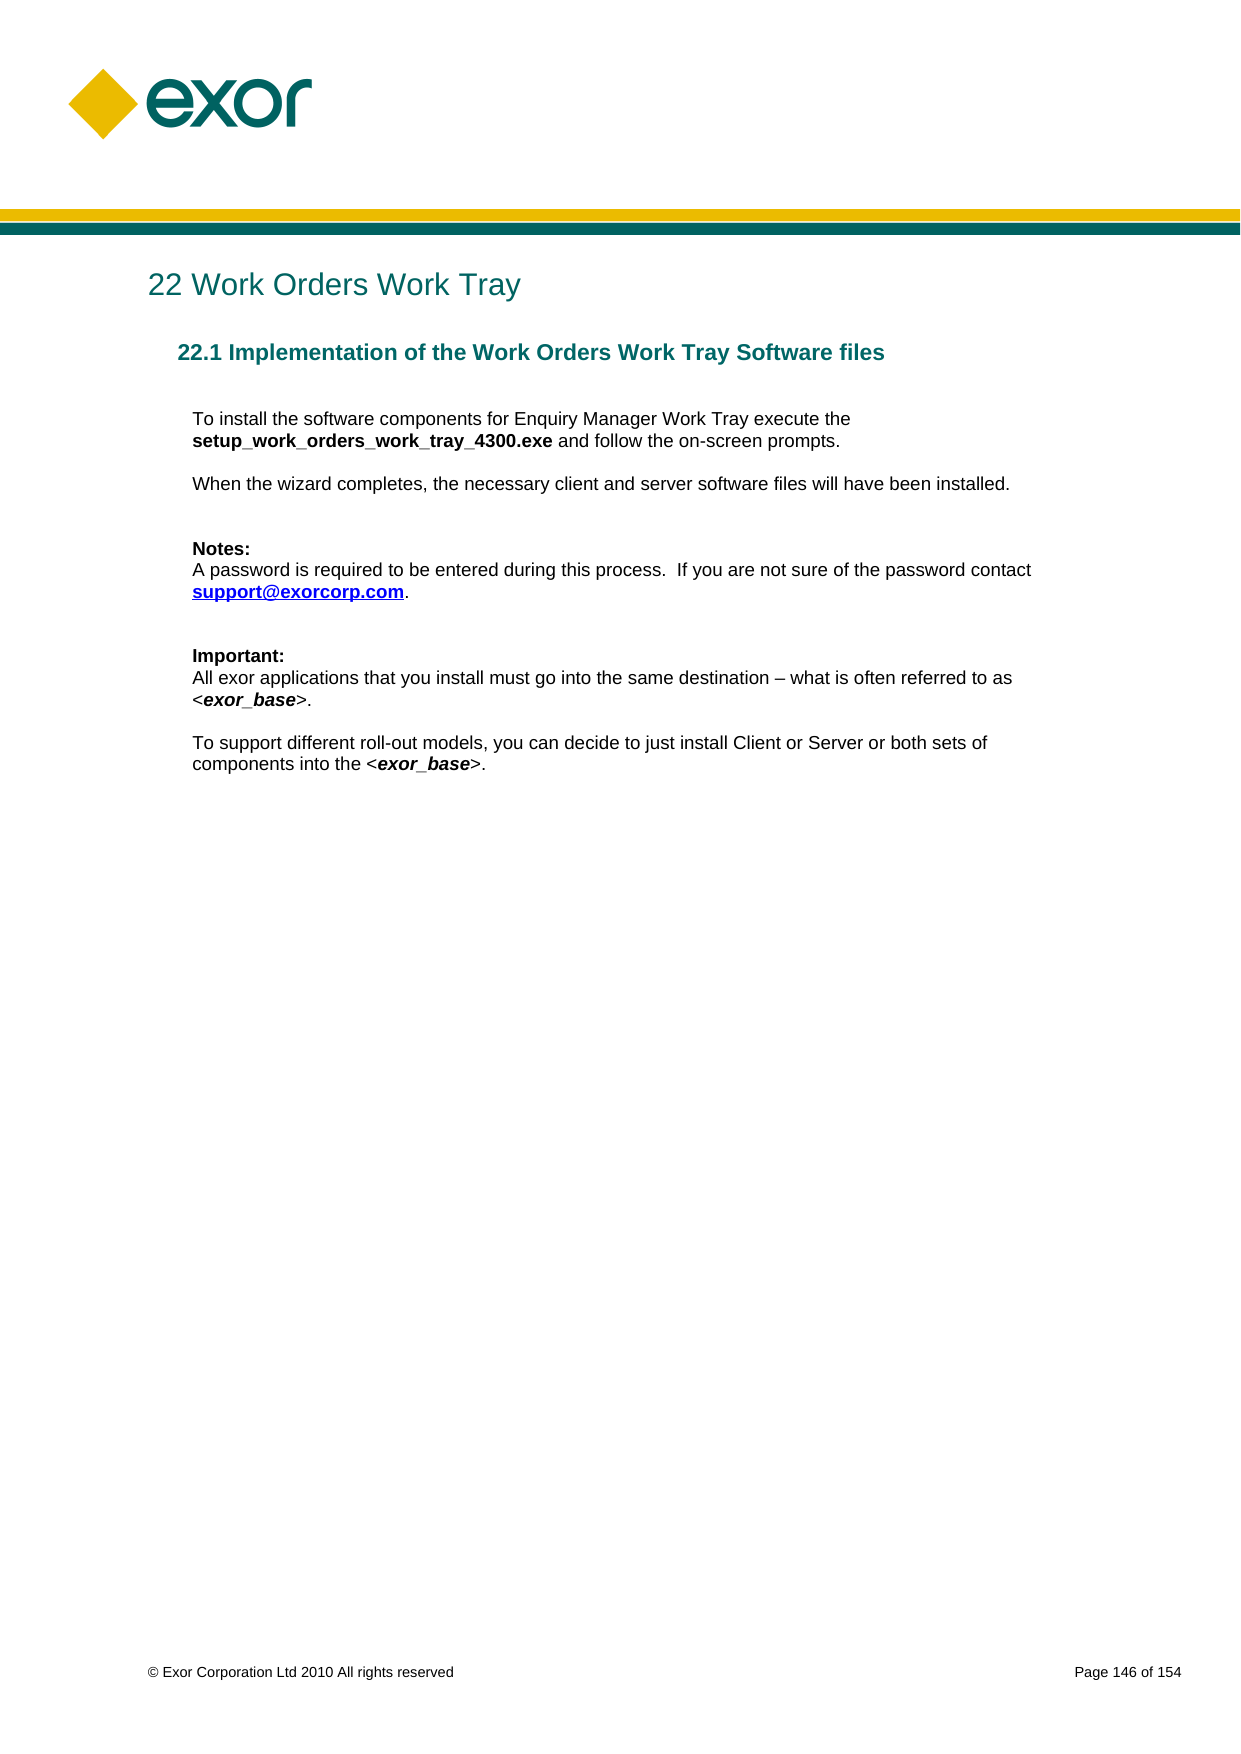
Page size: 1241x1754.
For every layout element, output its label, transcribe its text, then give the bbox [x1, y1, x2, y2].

text When the wizard completes, the necessary client and server software files will have been installed. [192, 473, 1088, 494]
subtitle Implementation of the Work Orders Work Tray Software files [177, 339, 1088, 366]
text Notes: [192, 537, 1088, 559]
picture [0, 0, 1241, 236]
text Important: [192, 645, 1088, 667]
text All exor applications that you install must go into the same destination – what is often referred to as <exor_base>. [192, 667, 1088, 710]
text To install the software components for Enquiry Manager Work Tray execute the setup_work_orders_work_tray_4300.exe and follow the on-screen prompts. [192, 408, 1088, 451]
subtitle Work Orders Work Tray [148, 266, 1088, 302]
text To support different roll-out models, you can decide to just install Client or Server or both sets of components into the <exor_base>. [192, 731, 1088, 774]
text A password is required to be entered during this process. If you are not sure of the password contact support@exorcorp.com. [192, 559, 1088, 602]
